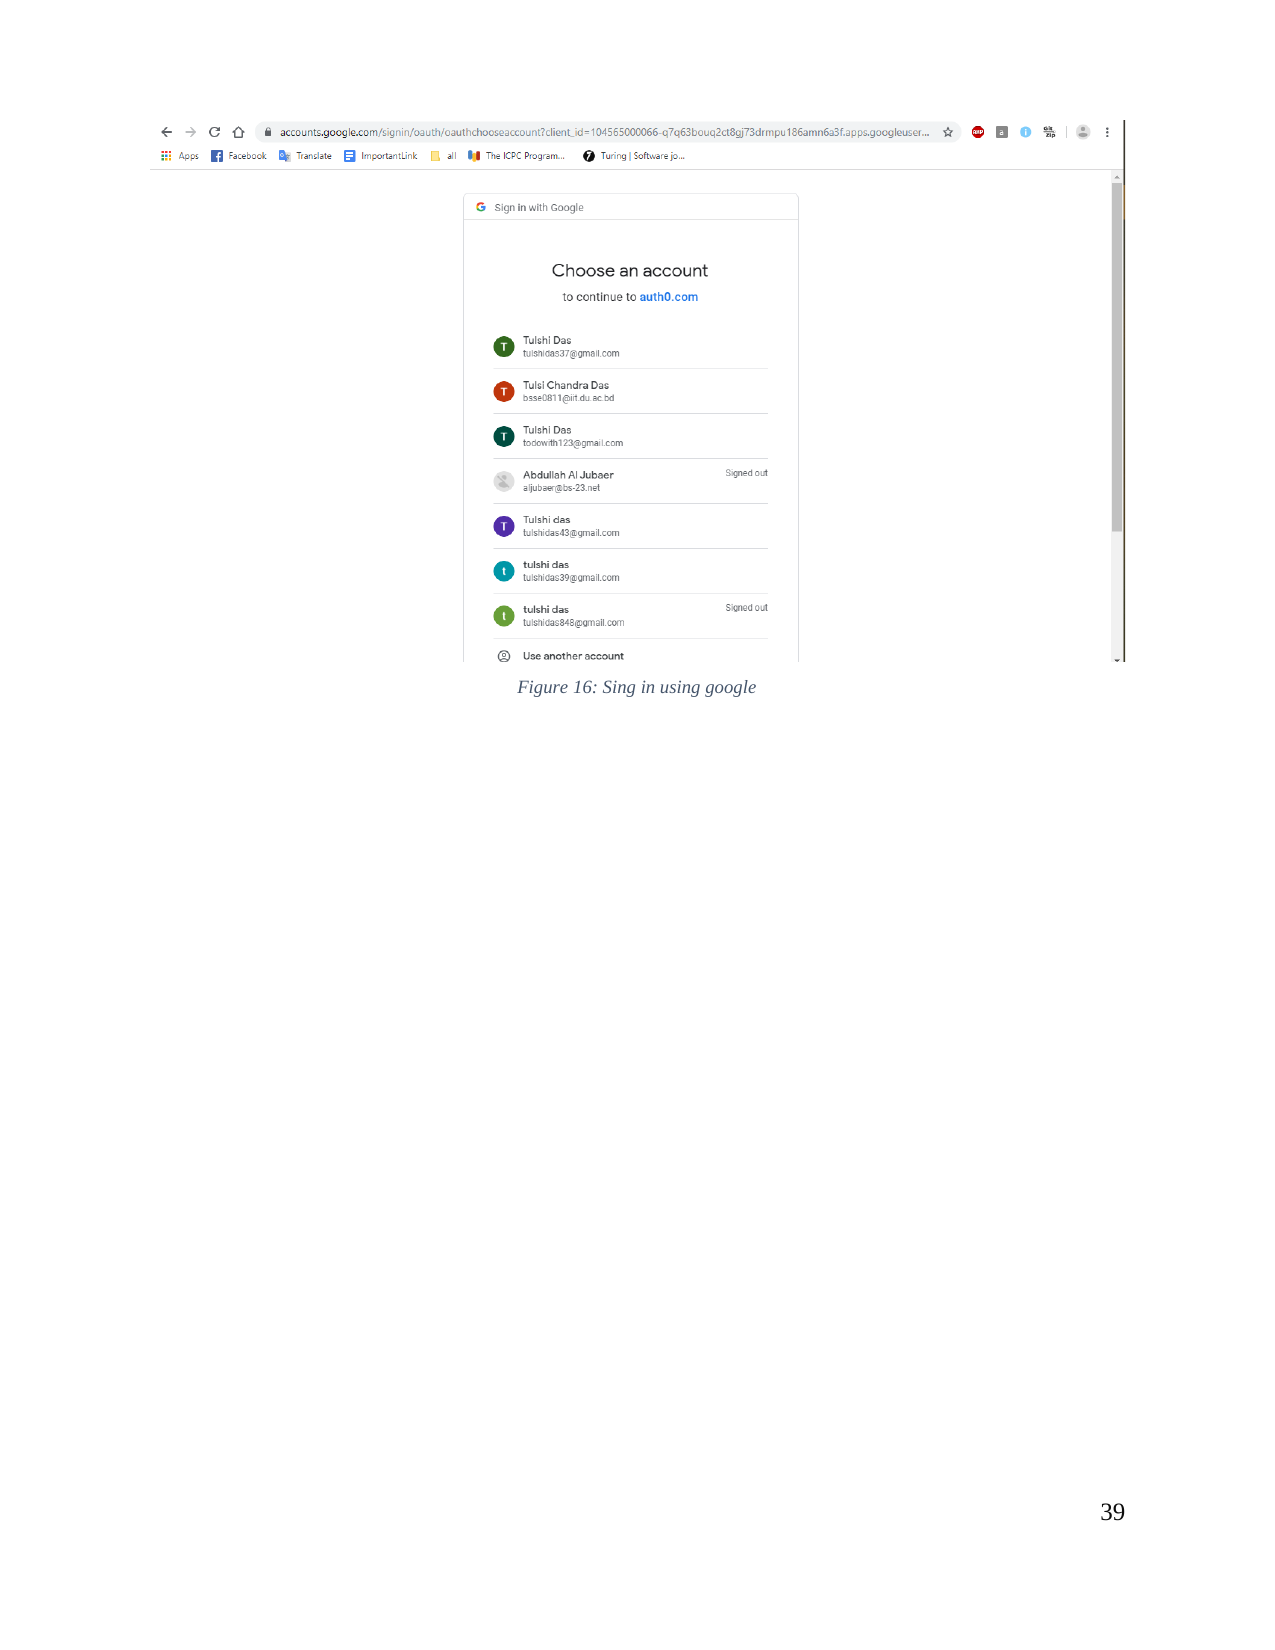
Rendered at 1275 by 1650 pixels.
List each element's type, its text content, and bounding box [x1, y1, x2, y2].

picture [150, 120, 1125, 662]
text Figure 16: Sing in using google [150, 676, 1125, 697]
